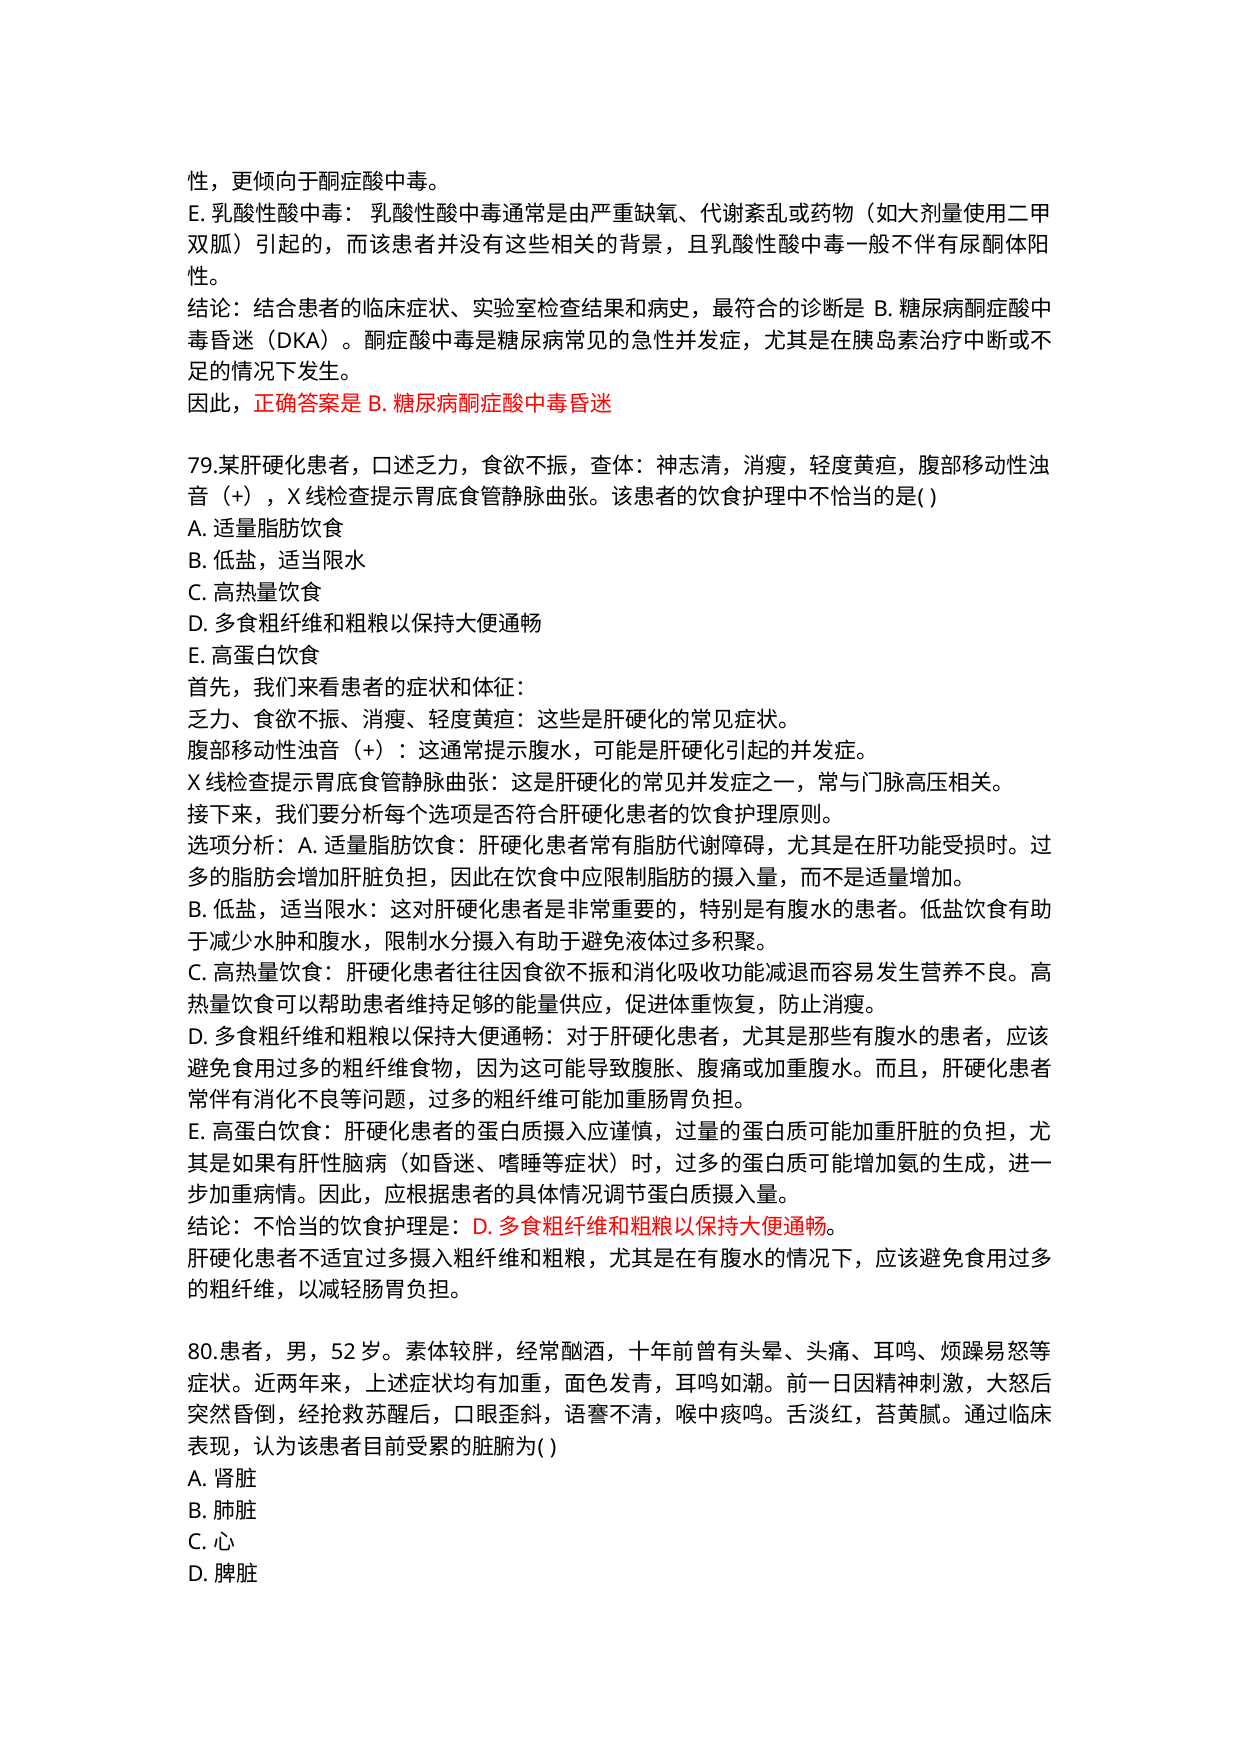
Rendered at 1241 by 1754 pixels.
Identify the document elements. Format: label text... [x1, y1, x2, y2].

text 因此，正确答案是 B. 糖尿病酮症酸中毒昏迷 [187, 386, 1053, 418]
text 结论：不恰当的饮食护理是：D. 多食粗纤维和粗粮以保持大便通畅。 肝硬化患者不适宜过多摄入粗纤维和粗粮，尤其是在有腹水的情况下，应该避免食用过多的粗纤维，以减轻肠胃负担。 [187, 1209, 1053, 1304]
text B. 低盐，适当限水 [187, 543, 1053, 575]
text C. 高热量饮食：肝硬化患者往往因食欲不振和消化吸收功能减退而容易发生营养不良。高热量饮食可以帮助患者维持足够的能量供应，促进体重恢复，防止消瘦。 [187, 955, 1053, 1019]
text D. 多食粗纤维和粗粮以保持大便通畅 [187, 606, 1053, 638]
text 首先，我们来看患者的症状和体征： [187, 670, 1053, 702]
text 选项分析：A. 适量脂肪饮食：肝硬化患者常有脂肪代谢障碍，尤其是在肝功能受损时。过多的脂肪会增加肝脏负担，因此在饮食中应限制脂肪的摄入量，而不是适量增加。 [187, 828, 1053, 892]
text 接下来，我们要分析每个选项是否符合肝硬化患者的饮食护理原则。 [187, 797, 1053, 828]
text 乏力、食欲不振、消瘦、轻度黄疸：这些是肝硬化的常见症状。 [187, 702, 1053, 733]
text A. 适量脂肪饮食 [187, 511, 1053, 543]
text E. 高蛋白饮食：肝硬化患者的蛋白质摄入应谨慎，过量的蛋白质可能加重肝脏的负担，尤其是如果有肝性脑病（如昏迷、嗜睡等症状）时，过多的蛋白质可能增加氨的生成，进一步加重病情。因此，应根据患者的具体情况调节蛋白质摄入量。 [187, 1114, 1053, 1209]
text 79.某肝硬化患者，口述乏力，食欲不振，查体：神志清，消瘦，轻度黄疸，腹部移动性浊音（+），X线检查提示胃底食管静脉曲张。该患者的饮食护理中不恰当的是( ) [187, 448, 1053, 511]
text A. 肾脏 [187, 1461, 1053, 1493]
text 结论：结合患者的临床症状、实验室检查结果和病史，最符合的诊断是 B. 糖尿病酮症酸中毒昏迷（DKA）。酮症酸中毒是糖尿病常见的急性并发症，尤其是在胰岛素治疗中断或不足的情况下发生。 [187, 291, 1053, 386]
text E. 乳酸性酸中毒： 乳酸性酸中毒通常是由严重缺氧、代谢紊乱或药物（如大剂量使用二甲双胍）引起的，而该患者并没有这些相关的背景，且乳酸性酸中毒一般不伴有尿酮体阳性。 [187, 196, 1053, 291]
text C. 高热量饮食 [187, 575, 1053, 606]
text E. 高蛋白饮食 [187, 638, 1053, 670]
text B. 肺脏 [187, 1493, 1053, 1524]
text 80.患者，男，52岁。素体较胖，经常酗酒，十年前曾有头晕、头痛、耳鸣、烦躁易怒等症状。近两年来，上述症状均有加重，面色发青，耳鸣如潮。前一日因精神刺激，大怒后突然昏倒，经抢救苏醒后，口眼歪斜，语謇不清，喉中痰鸣。舌淡红，苔黄腻。通过临床表现，认为该患者目前受累的脏腑为( ) [187, 1334, 1053, 1461]
text D. 脾脏 [187, 1556, 1053, 1588]
text 腹部移动性浊音（+）：这通常提示腹水，可能是肝硬化引起的并发症。 [187, 733, 1053, 765]
text D. 多食粗纤维和粗粮以保持大便通畅：对于肝硬化患者，尤其是那些有腹水的患者，应该避免食用过多的粗纤维食物，因为这可能导致腹胀、腹痛或加重腹水。而且，肝硬化患者常伴有消化不良等问题，过多的粗纤维可能加重肠胃负担。 [187, 1019, 1053, 1114]
text X线检查提示胃底食管静脉曲张：这是肝硬化的常见并发症之一，常与门脉高压相关。 [187, 765, 1053, 797]
text C. 心 [187, 1524, 1053, 1556]
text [179, 162, 1061, 196]
text B. 低盐，适当限水：这对肝硬化患者是非常重要的，特别是有腹水的患者。低盐饮食有助于减少水肿和腹水，限制水分摄入有助于避免液体过多积聚。 [187, 892, 1053, 955]
